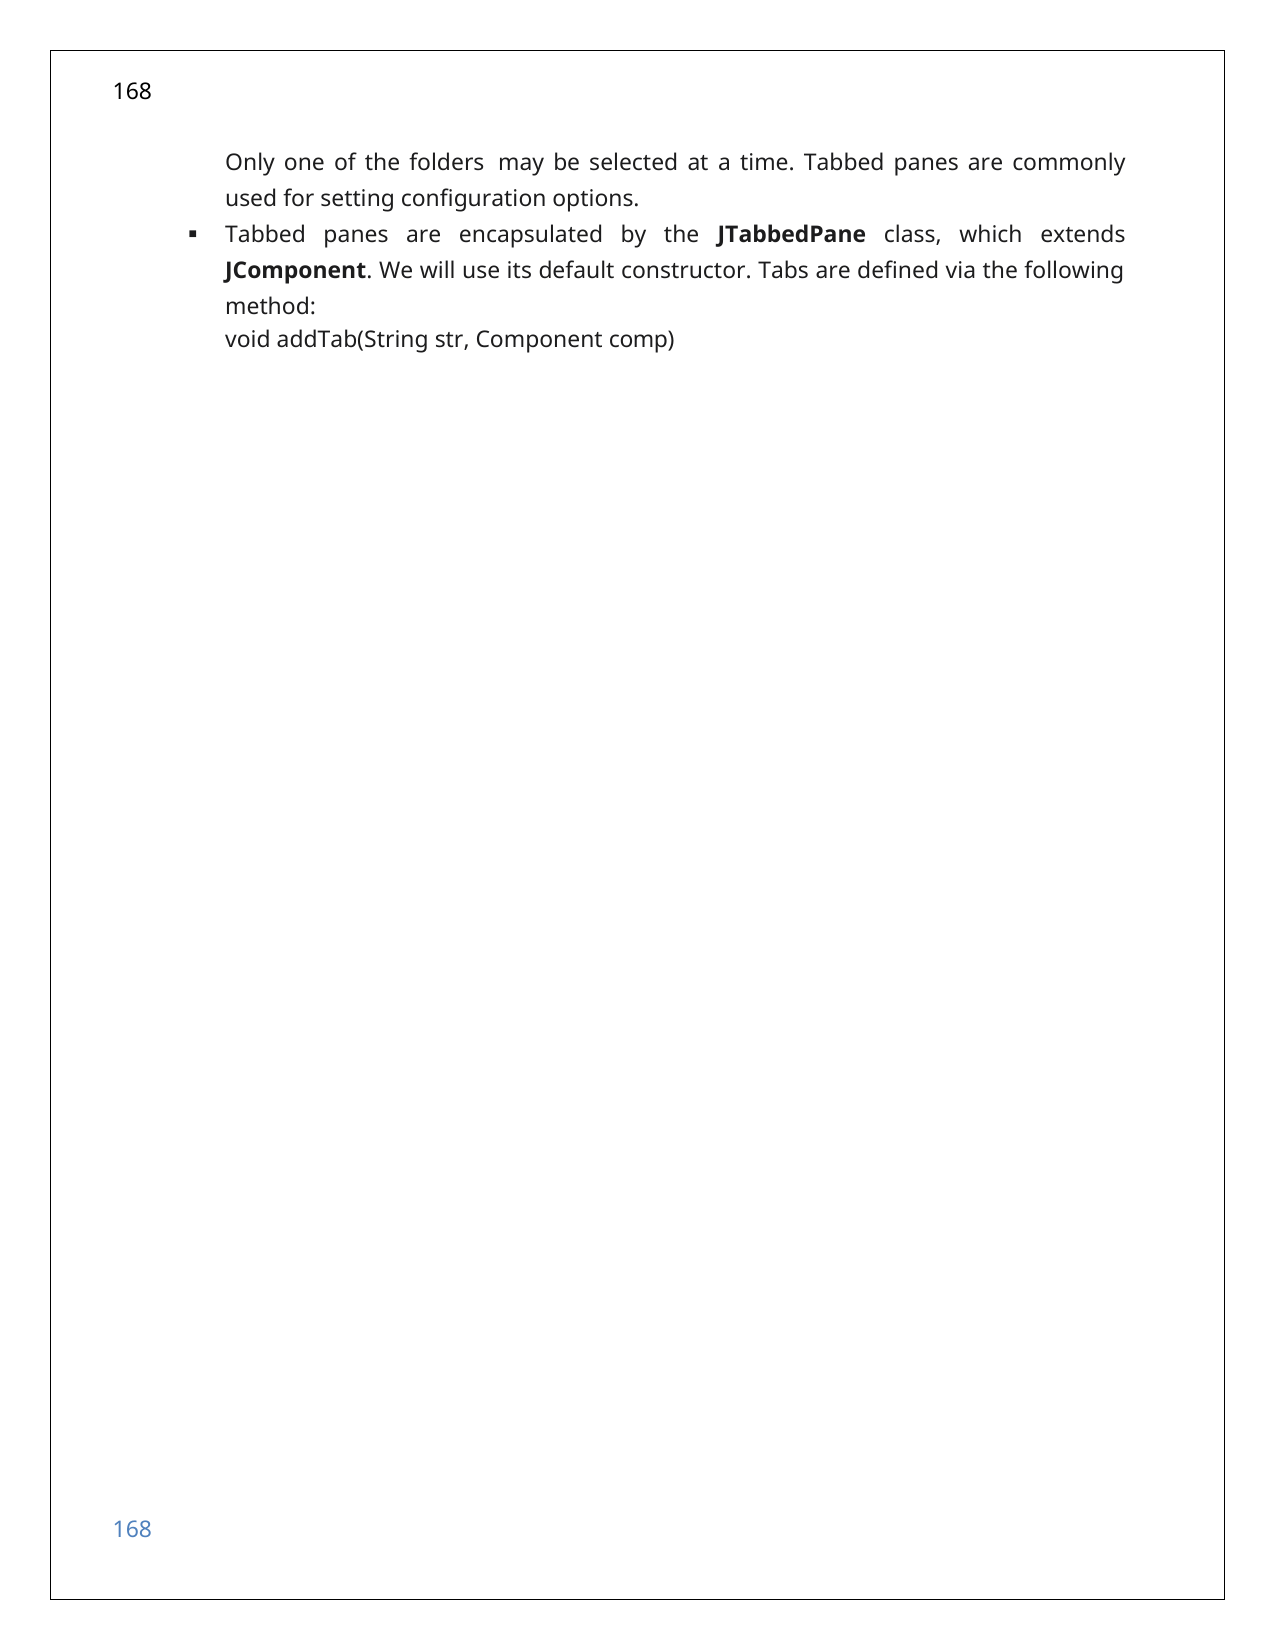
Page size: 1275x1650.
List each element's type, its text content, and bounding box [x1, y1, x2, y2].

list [187, 146, 1126, 213]
text void addTab(String str, Component comp) [225, 326, 1162, 353]
list Tabbed panes are encapsulated by the JTabbedPane class, which extends JComponent. We will use its default constructor. Tabs are defined via the following method: [187, 218, 1126, 321]
